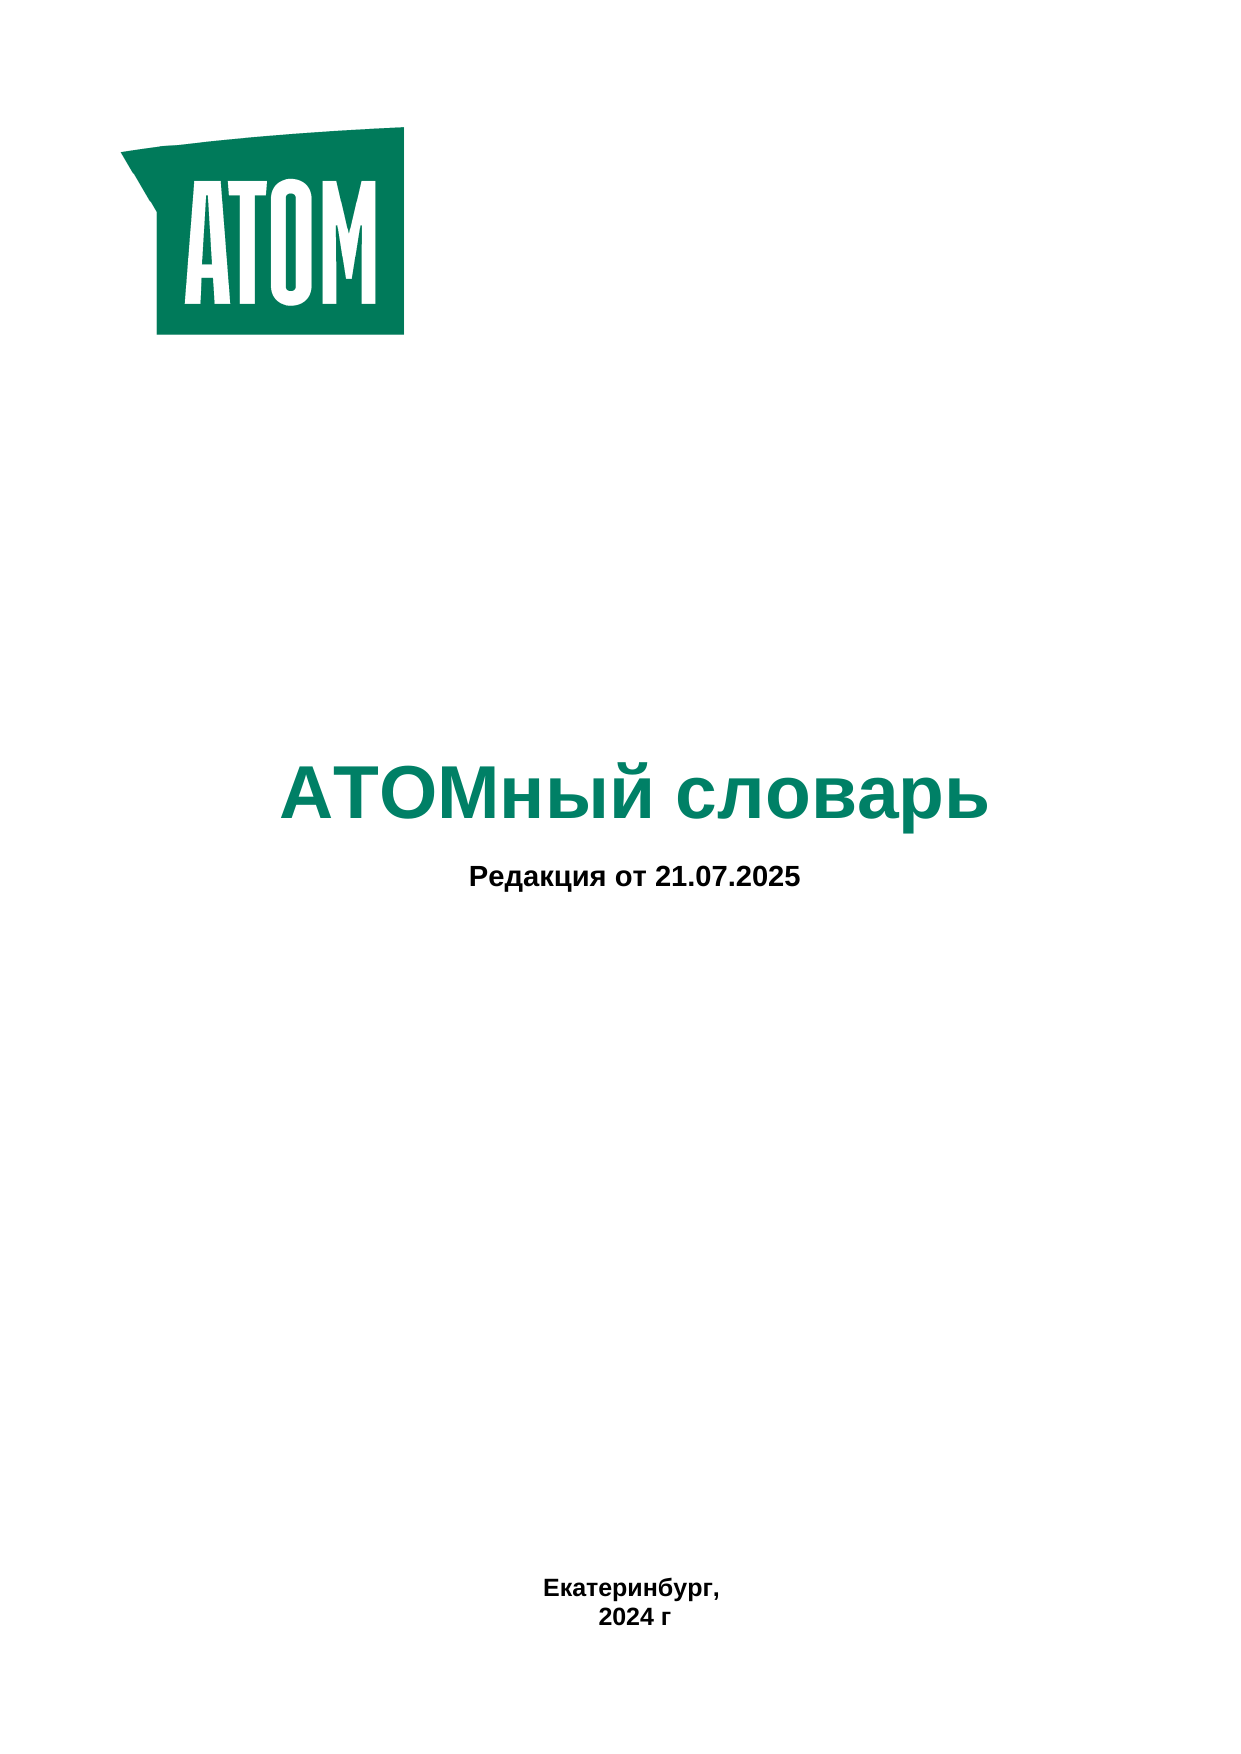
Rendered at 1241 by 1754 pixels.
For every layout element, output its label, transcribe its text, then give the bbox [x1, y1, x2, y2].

text АТОМный словарь [118, 748, 1152, 835]
text Редакция от 21.07.2025 [118, 859, 1152, 892]
picture [118, 118, 411, 340]
text Екатеринбург, 2024 г [118, 1573, 1152, 1630]
